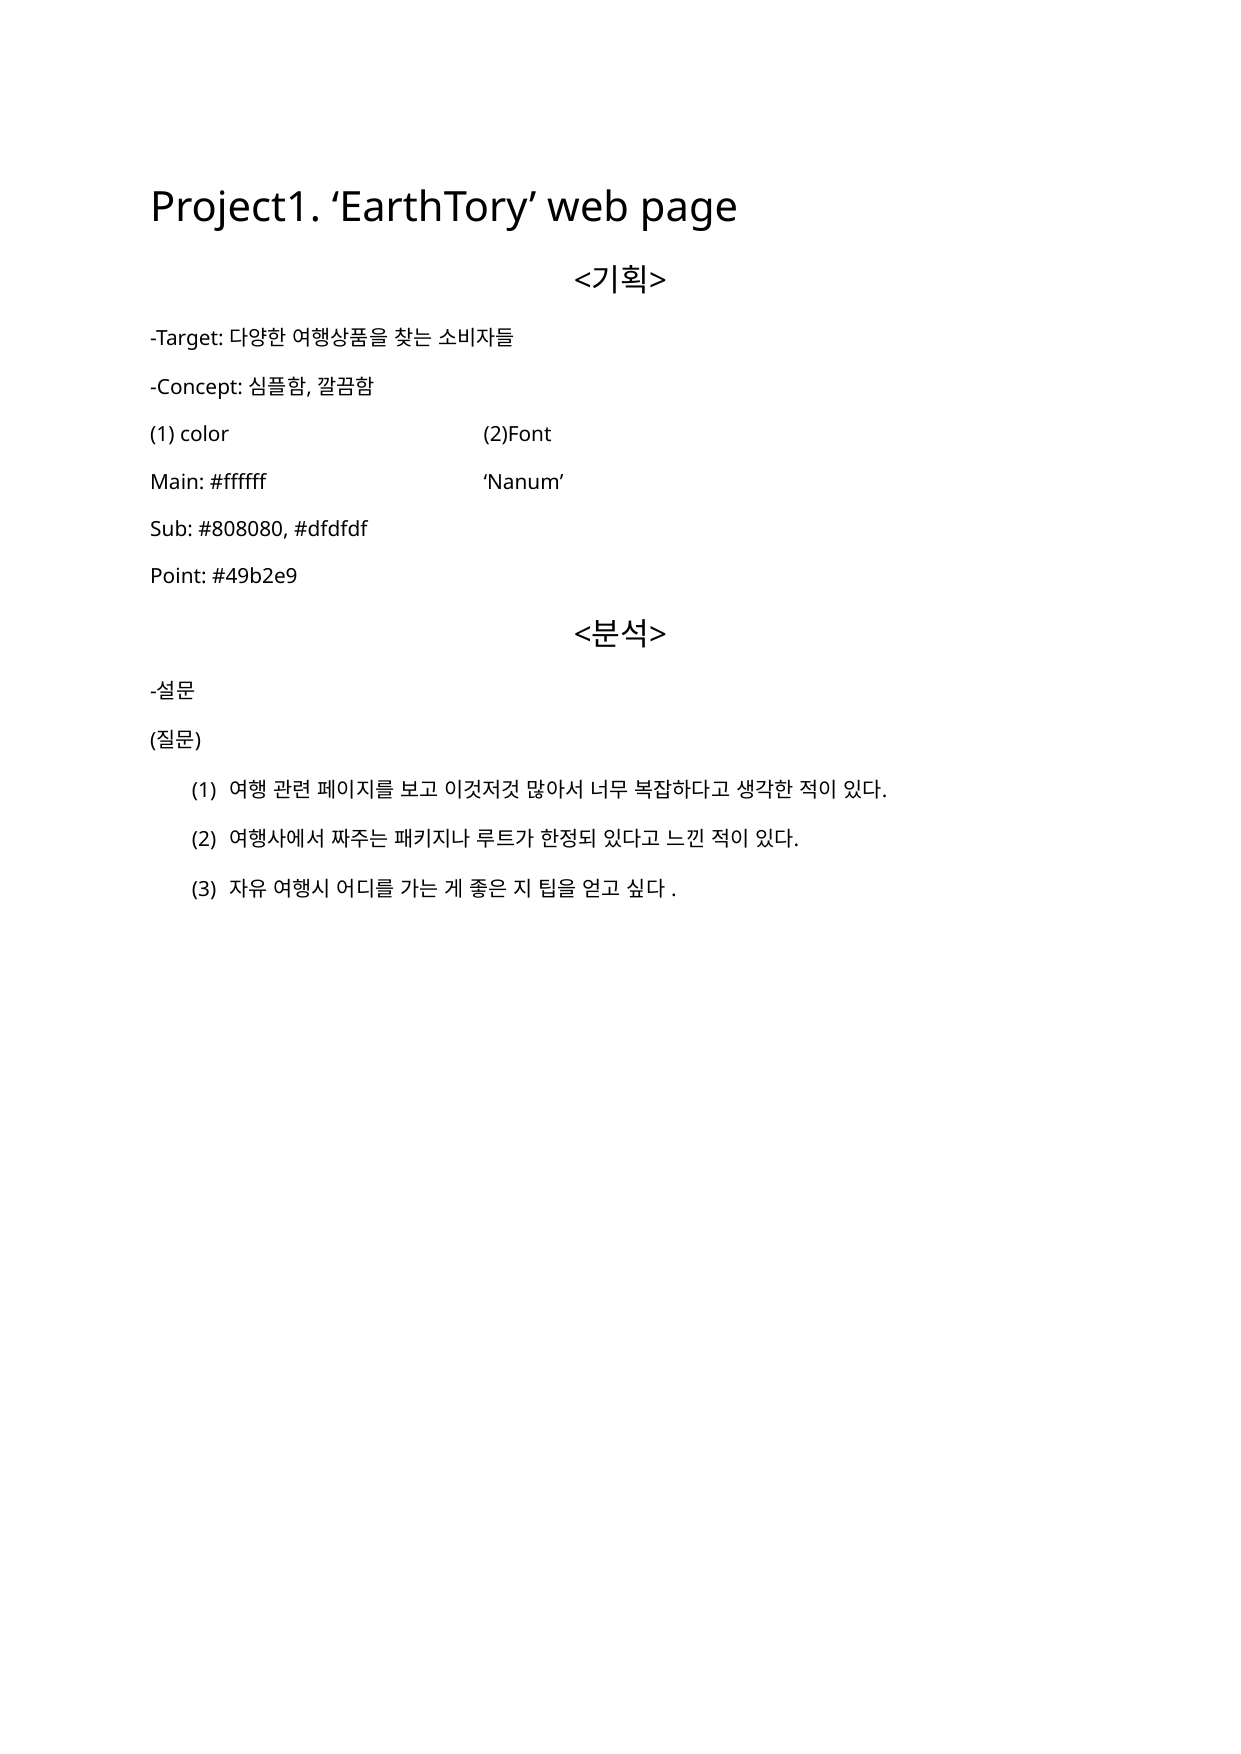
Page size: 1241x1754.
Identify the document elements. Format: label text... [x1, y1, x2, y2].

text (질문) [150, 724, 1090, 754]
text -Target: 다양한 여행상품을 찾는 소비자들 [150, 321, 1090, 351]
text Point: #49b2e9 [150, 561, 1090, 590]
text <기획> [150, 255, 1090, 301]
list 자유 여행시 어디를 가는 게 좋은 지 팁을 얻고 싶다 . [192, 872, 1090, 902]
text Main: #ffffff ‘Nanum’ [150, 467, 1090, 495]
text <분석> [150, 609, 1090, 654]
text -Concept: 심플함, 깔끔함 [150, 370, 1090, 400]
text -설문 [150, 674, 1090, 704]
list 여행 관련 페이지를 보고 이것저것 많아서 너무 복잡하다고 생각한 적이 있다. [192, 773, 1090, 803]
text (1) color (2)Font [150, 419, 1090, 448]
text Project1. ‘EarthTory’ web page [150, 177, 1090, 234]
text Sub: #808080, #dfdfdf [150, 514, 1090, 542]
list 여행사에서 짜주는 패키지나 루트가 한정되 있다고 느낀 적이 있다. [192, 822, 1090, 853]
